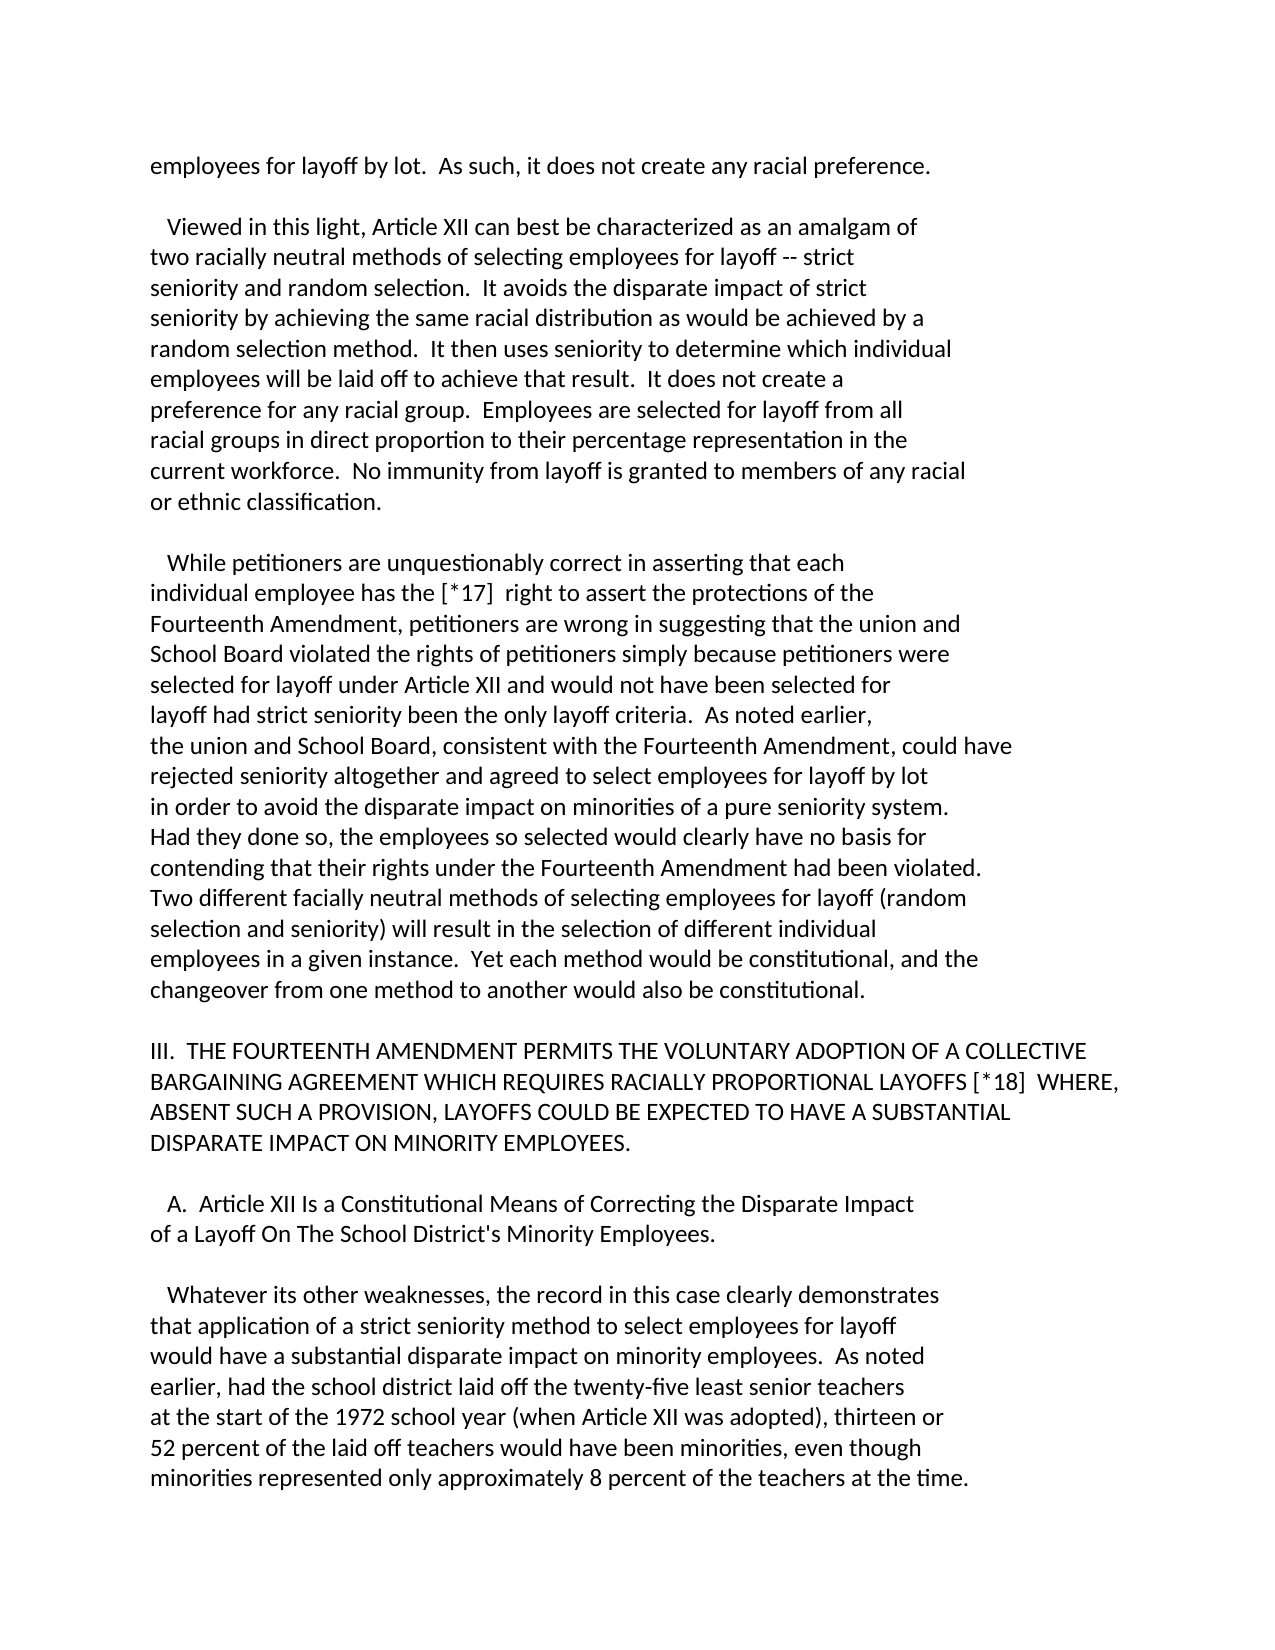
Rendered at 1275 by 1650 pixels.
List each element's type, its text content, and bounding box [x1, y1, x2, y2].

text earlier, had the school district laid off the twenty-five least senior teachers [150, 1371, 1125, 1401]
text preference for any racial group. Employees are selected for layoff from all [150, 394, 1125, 425]
text Whatever its other weaknesses, the record in this case clearly demonstrates [150, 1279, 1125, 1310]
text at the start of the 1972 school year (when Article XII was adopted), thirteen or [150, 1401, 1125, 1432]
text in order to avoid the disparate impact on minorities of a pure seniority system. [150, 791, 1125, 821]
text of a Layoff On The School District's Minority Employees. [150, 1218, 1125, 1249]
text rejected seniority altogether and agreed to select employees for layoff by lot [150, 760, 1125, 791]
text Two different facially neutral methods of selecting employees for layoff (random [150, 882, 1125, 913]
text employees will be laid off to achieve that result. It does not create a [150, 364, 1125, 394]
text the union and School Board, consistent with the Fourteenth Amendment, could have [150, 730, 1125, 760]
text Viewed in this light, Article XII can best be characterized as an amalgam of [150, 211, 1125, 242]
text racial groups in direct proportion to their percentage representation in the [150, 425, 1125, 455]
text selected for layoff under Article XII and would not have been selected for [150, 669, 1125, 699]
text two racially neutral methods of selecting employees for layoff -- strict [150, 242, 1125, 272]
text seniority by achieving the same racial distribution as would be achieved by a [150, 303, 1125, 333]
text School Board violated the rights of petitioners simply because petitioners were [150, 638, 1125, 669]
text employees in a given instance. Yet each method would be constitutional, and the [150, 943, 1125, 974]
text 52 percent of the laid off teachers would have been minorities, even though [150, 1432, 1125, 1462]
text that application of a strict seniority method to select employees for layoff [150, 1310, 1125, 1340]
text DISPARATE IMPACT ON MINORITY EMPLOYEES. [150, 1127, 1125, 1157]
text minorities represented only approximately 8 percent of the teachers at the time. [150, 1462, 1125, 1493]
text individual employee has the [*17] right to assert the protections of the [150, 577, 1125, 608]
text BARGAINING AGREEMENT WHICH REQUIRES RACIALLY PROPORTIONAL LAYOFFS [*18] WHERE, [150, 1066, 1125, 1096]
text would have a substantial disparate impact on minority employees. As noted [150, 1340, 1125, 1371]
text ABSENT SUCH A PROVISION, LAYOFFS COULD BE EXPECTED TO HAVE A SUBSTANTIAL [150, 1096, 1125, 1127]
text employees for layoff by lot. As such, it does not create any racial preference. [150, 150, 1125, 181]
text Fourteenth Amendment, petitioners are wrong in suggesting that the union and [150, 608, 1125, 638]
text seniority and random selection. It avoids the disparate impact of strict [150, 272, 1125, 303]
text While petitioners are unquestionably correct in asserting that each [150, 547, 1125, 577]
text random selection method. It then uses seniority to determine which individual [150, 333, 1125, 364]
text A. Article XII Is a Constitutional Means of Correcting the Disparate Impact [150, 1188, 1125, 1218]
text contending that their rights under the Fourteenth Amendment had been violated. [150, 852, 1125, 882]
text changeover from one method to another would also be constitutional. [150, 974, 1125, 1004]
text selection and seniority) will result in the selection of different individual [150, 913, 1125, 943]
text current workforce. No immunity from layoff is granted to members of any racial [150, 455, 1125, 486]
text or ethnic classification. [150, 486, 1125, 516]
text Had they done so, the employees so selected would clearly have no basis for [150, 821, 1125, 852]
text III. THE FOURTEENTH AMENDMENT PERMITS THE VOLUNTARY ADOPTION OF A COLLECTIVE [150, 1035, 1125, 1066]
text layoff had strict seniority been the only layoff criteria. As noted earlier, [150, 699, 1125, 730]
